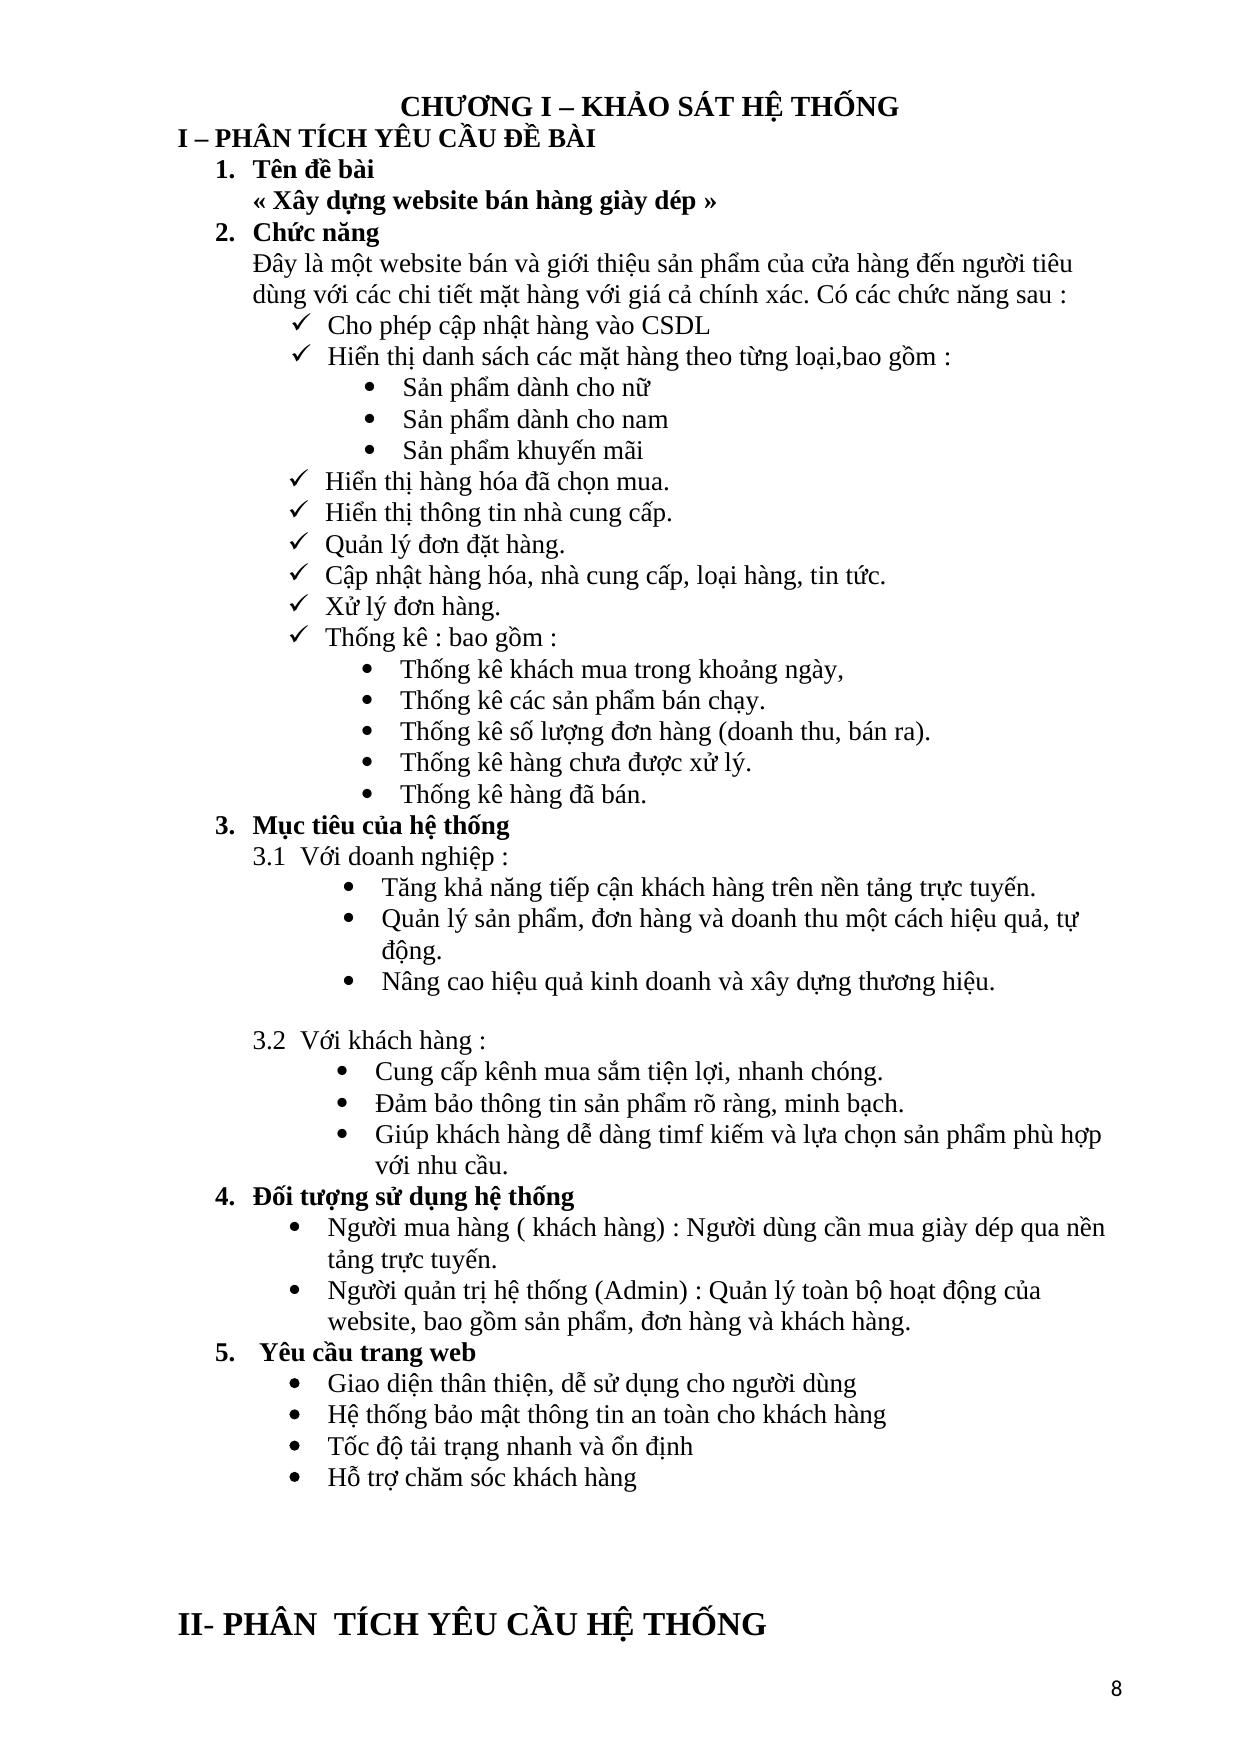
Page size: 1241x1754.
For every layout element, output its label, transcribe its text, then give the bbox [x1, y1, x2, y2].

list Quản lý sản phẩm, đơn hàng và doanh thu một cách hiệu quả, tự động. [344, 903, 1122, 965]
list Sản phẩm khuyến mãi [365, 434, 1122, 465]
list Tốc độ tải trạng nhanh và ổn định [290, 1430, 1122, 1461]
list Đối tượng sử dụng hệ thống [215, 1180, 1122, 1211]
list Thống kê khách mua trong khoảng ngày, [362, 653, 1122, 684]
list Đây là một website bán và giới thiệu sản phẩm của cửa hàng đến người tiêu dùng với các chi tiết mặt hàng với giá cả chính xác. Có các chức năng sau : [252, 247, 1122, 309]
list Thống kê số lượng đơn hàng (doanh thu, bán ra). [362, 715, 1122, 747]
list Chức năng [215, 216, 1122, 247]
list Cung cấp kênh mua sắm tiện lợi, nhanh chóng. [337, 1055, 1122, 1087]
text CHƯƠNG I – KHẢO SÁT HỆ THỐNG [177, 89, 1122, 122]
text I – PHÂN TÍCH YÊU CẦU ĐỀ BÀI [177, 122, 1122, 153]
list Cho phép cập nhật hàng vào CSDL [290, 309, 1122, 340]
list Xử lý đơn hàng. [287, 590, 1122, 622]
list Người quản trị hệ thống (Admin) : Quản lý toàn bộ hoạt động của website, bao gồm sản phẩm, đơn hàng và khách hàng. [290, 1274, 1122, 1336]
list Hiển thị danh sách các mặt hàng theo từng loại,bao gồm : [290, 340, 1122, 372]
list Với khách hàng : [252, 1024, 1122, 1055]
list Hệ thống bảo mật thông tin an toàn cho khách hàng [290, 1399, 1122, 1430]
list Đảm bảo thông tin sản phẩm rõ ràng, minh bạch. [337, 1087, 1122, 1118]
list Hiển thị thông tin nhà cung cấp. [287, 497, 1122, 528]
list Sản phẩm dành cho nam [365, 403, 1122, 434]
list Quản lý đơn đặt hàng. [287, 528, 1122, 559]
list Thống kê các sản phẩm bán chạy. [362, 684, 1122, 715]
list Cập nhật hàng hóa, nhà cung cấp, loại hàng, tin tức. [287, 559, 1122, 590]
list Tăng khả năng tiếp cận khách hàng trên nền tảng trực tuyến. [344, 871, 1122, 903]
list Yêu cầu trang web [215, 1336, 1122, 1367]
list Nâng cao hiệu quả kinh doanh và xây dựng thương hiệu. [344, 965, 1122, 996]
list Sản phẩm dành cho nữ [365, 372, 1122, 403]
list Giao diện thân thiện, dễ sử dụng cho người dùng [290, 1367, 1122, 1399]
list Thống kê hàng chưa được xử lý. [362, 747, 1122, 778]
list Mục tiêu của hệ thống [215, 809, 1122, 840]
list Thống kê : bao gồm : [287, 622, 1122, 653]
list « Xây dựng website bán hàng giày dép » [252, 184, 1122, 216]
list Hỗ trợ chăm sóc khách hàng [290, 1461, 1122, 1492]
list Tên đề bài [215, 153, 1122, 184]
list Hiển thị hàng hóa đã chọn mua. [287, 465, 1122, 497]
list Giúp khách hàng dễ dàng timf kiếm và lựa chọn sản phẩm phù hợp với nhu cầu. [337, 1118, 1122, 1180]
text II- PHÂN TÍCH YÊU CẦU HỆ THỐNG [177, 1604, 1122, 1643]
list Với doanh nghiệp : [252, 840, 1122, 871]
list Thống kê hàng đã bán. [362, 778, 1122, 809]
list Người mua hàng ( khách hàng) : Người dùng cần mua giày dép qua nền tảng trực tuyến. [290, 1211, 1122, 1274]
